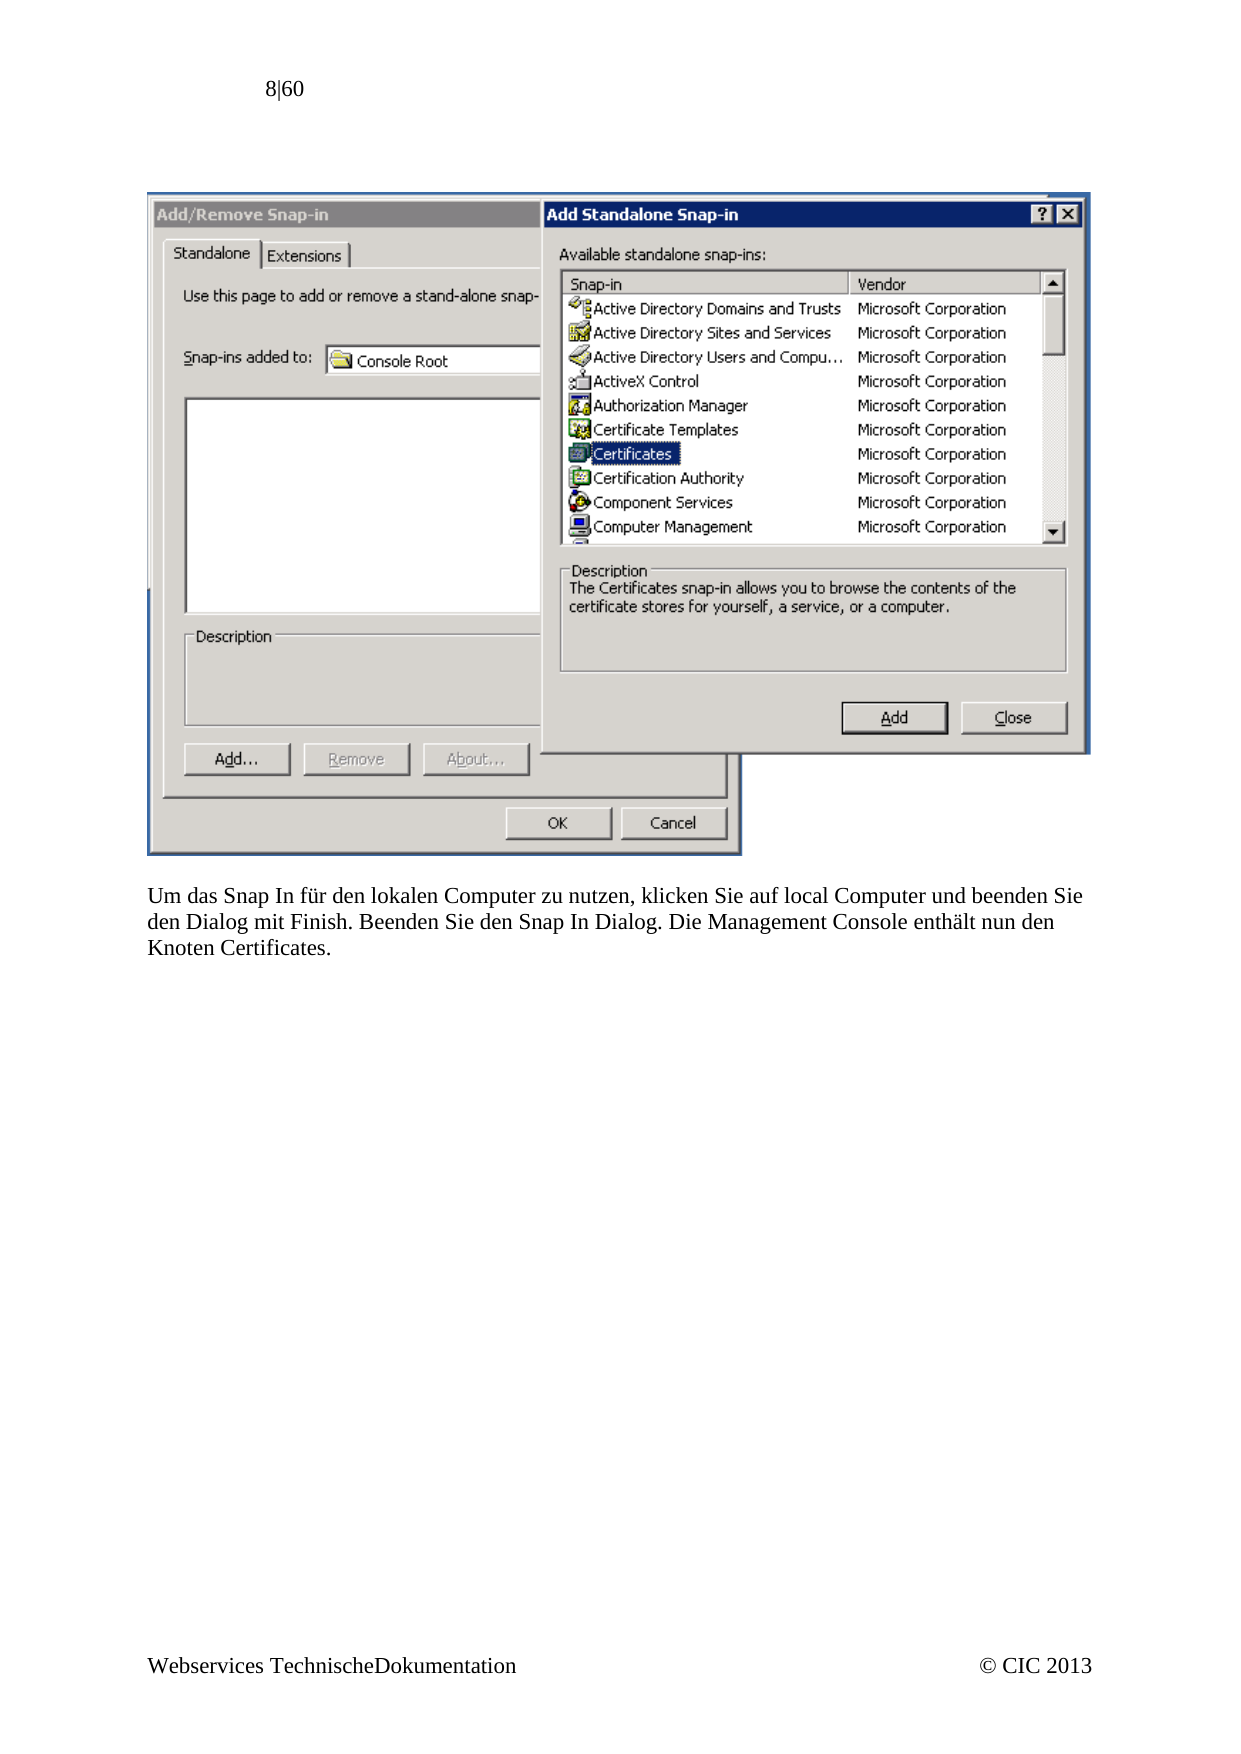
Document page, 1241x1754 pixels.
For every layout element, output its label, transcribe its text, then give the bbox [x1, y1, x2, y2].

picture [147, 192, 1091, 856]
text Um das Snap In für den lokalen Computer zu nutzen, klicken Sie auf local Computer und beenden Sie den Dialog mit Finish. Beenden Sie den Snap In Dialog. Die Management Console enthält nun den Knoten Certificates. [147, 882, 1093, 961]
